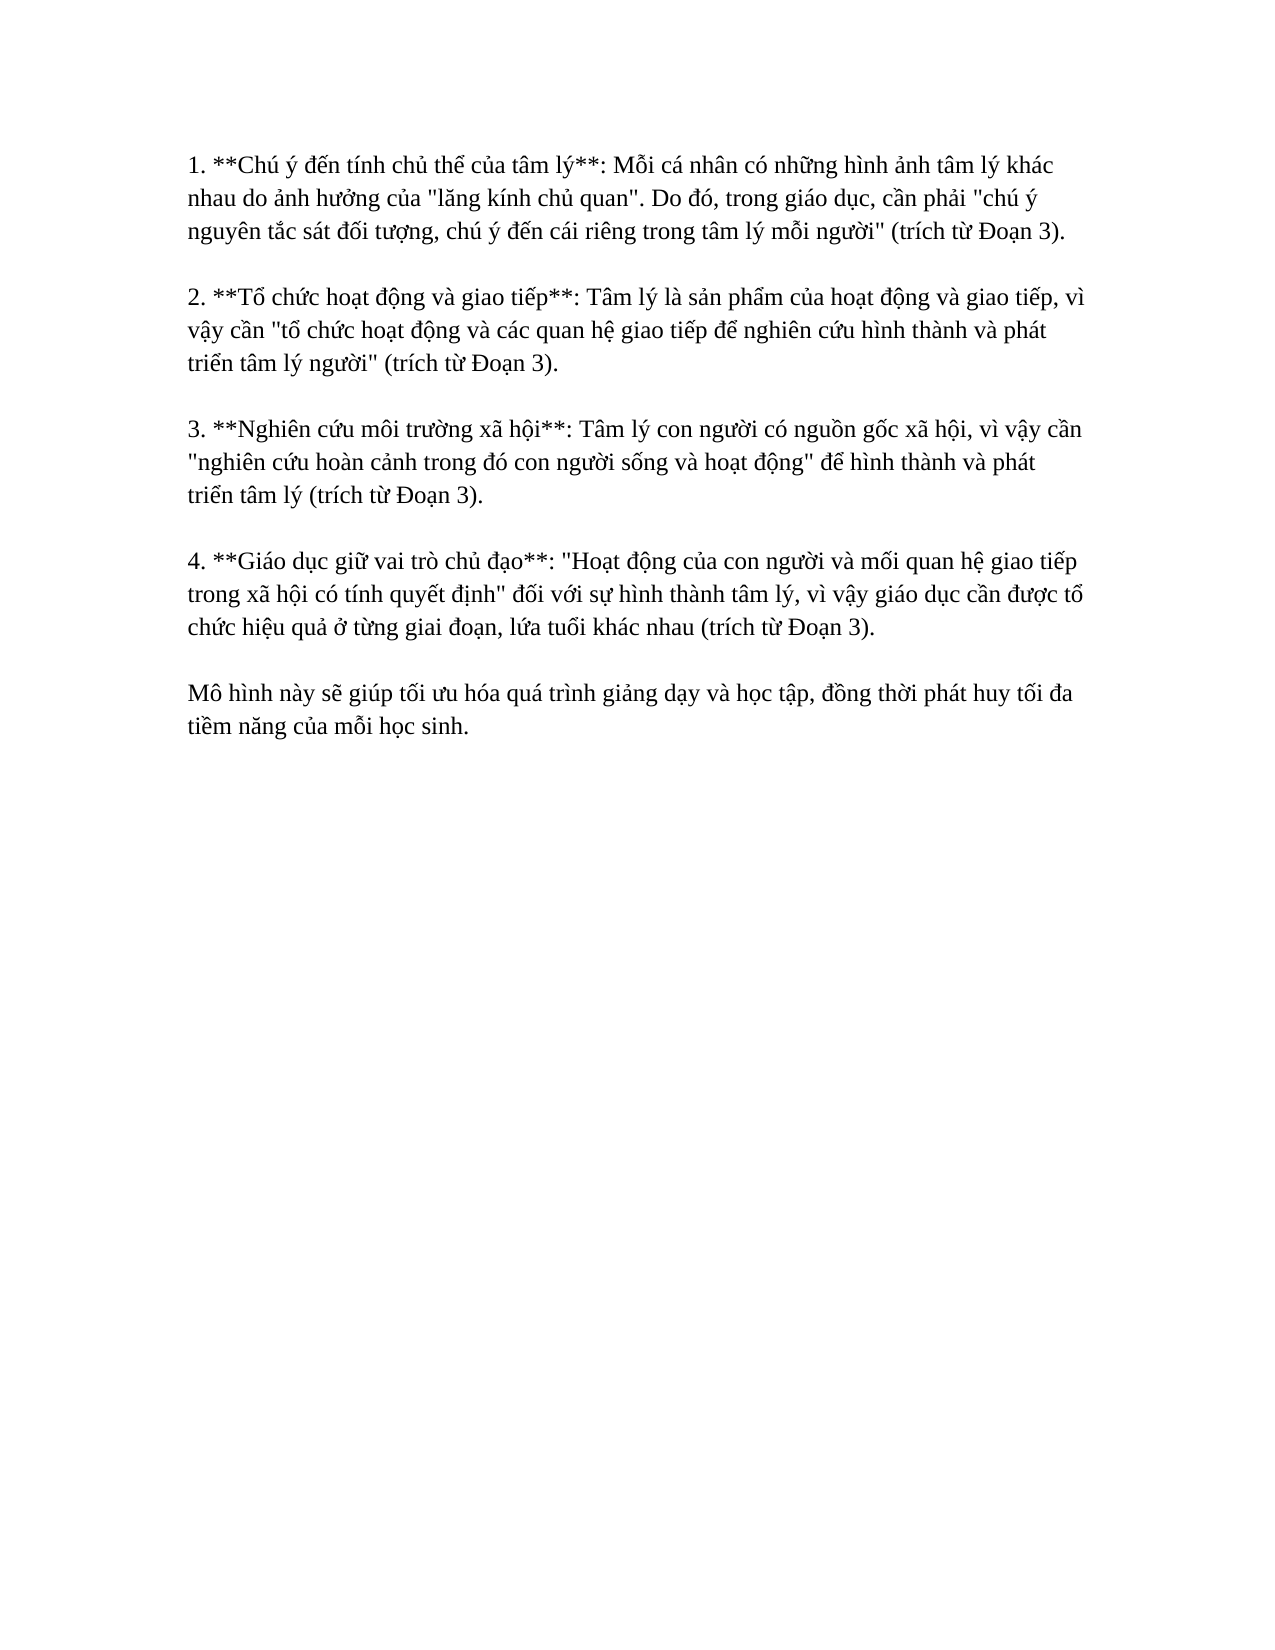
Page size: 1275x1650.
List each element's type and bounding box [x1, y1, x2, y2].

text [187, 150, 1087, 740]
